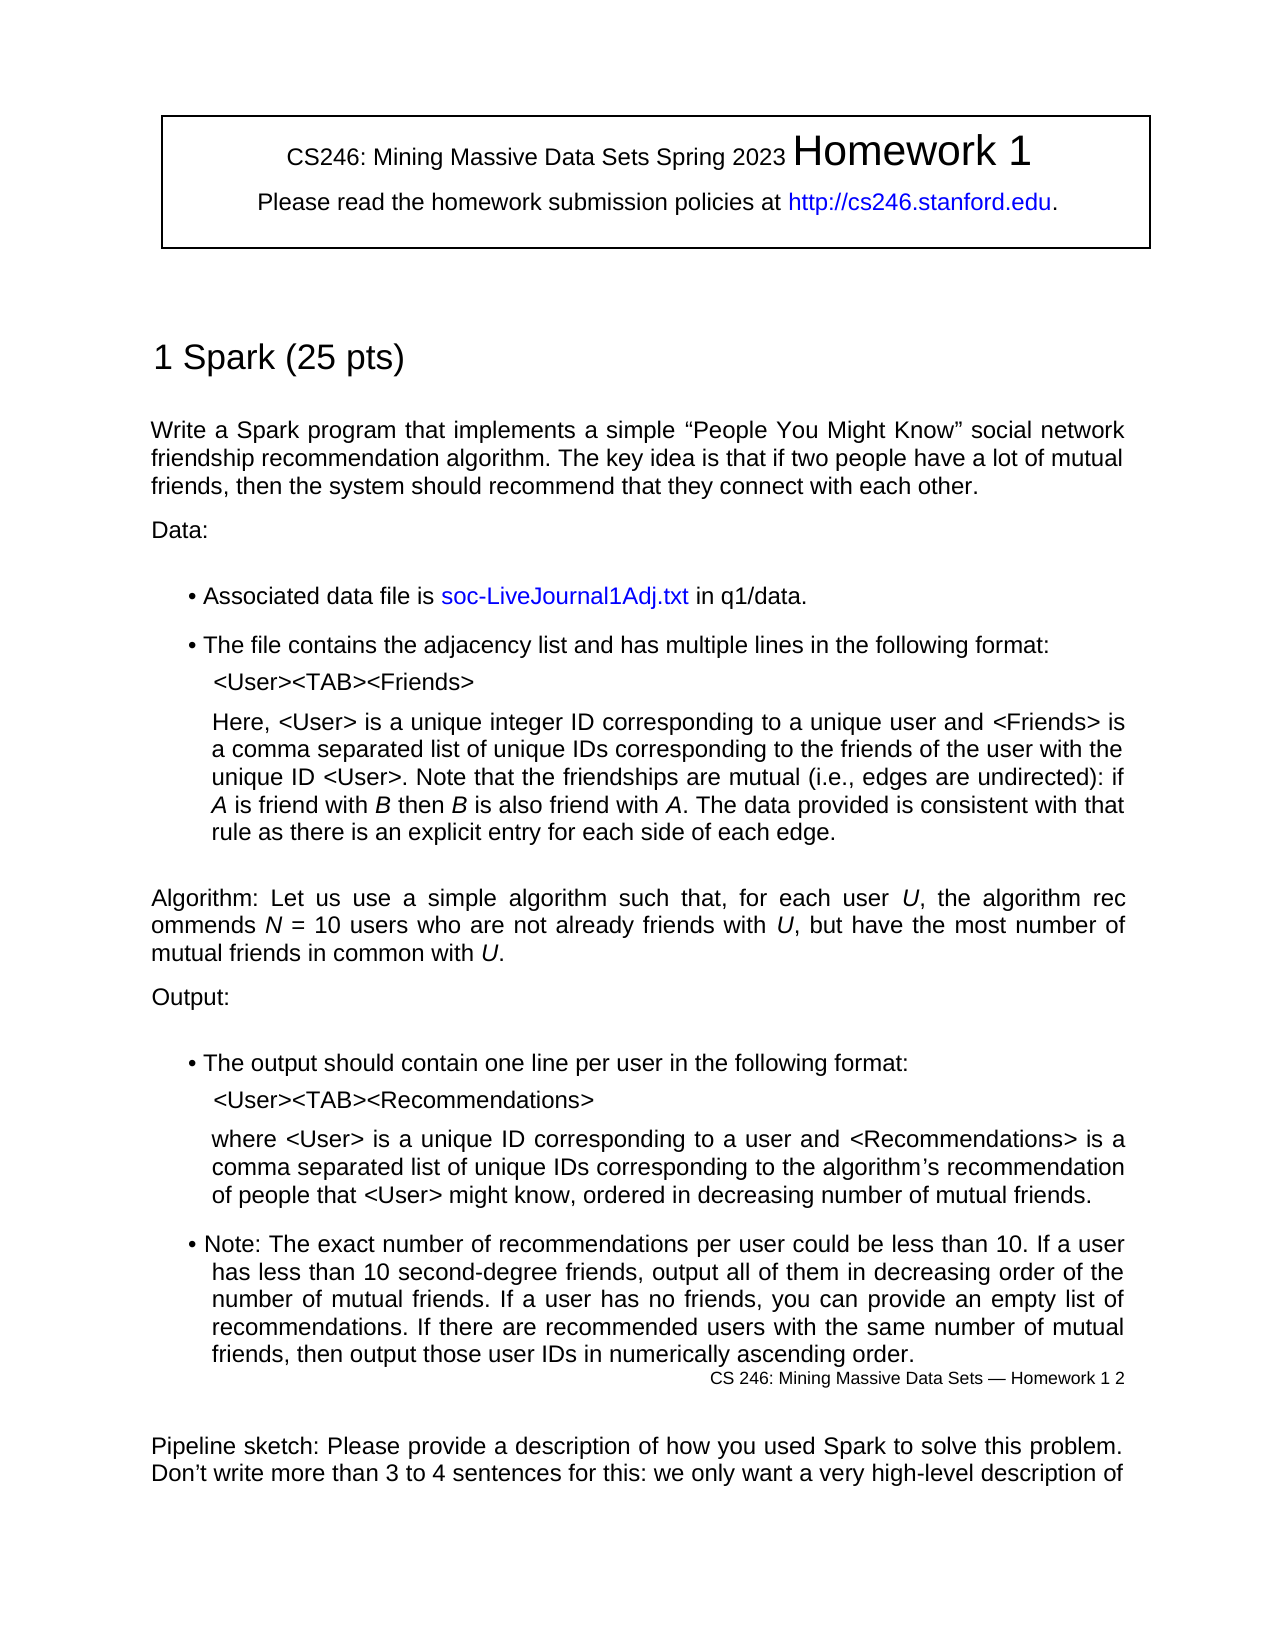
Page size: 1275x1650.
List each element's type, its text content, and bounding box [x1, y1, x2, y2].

text Output: [151, 983, 1138, 1011]
table_header CS246: Mining Massive Data Sets Spring 2023 Homework 1 Please read the homework submission policies at http://cs246.stanford.edu. [163, 117, 1149, 247]
text • The file contains the adjacency list and has multiple lines in the following format: <User><TAB><Friends> [188, 631, 1084, 696]
text Here, <User> is a unique integer ID corresponding to a unique user and <Friends> is a comma separated list of unique IDs corresponding to the friends of the user with the unique ID <User>. Note that the friendships are mutual (i.e., edges are undirected): if A is friend with B then B is also friend with A. The data provided is consistent with that rule as there is an explicit entry for each side of each edge. [211, 708, 1125, 846]
text 1 Spark (25 pts) [153, 336, 1138, 377]
text CS 246: Mining Massive Data Sets — Homework 1 2 [149, 1368, 1125, 1388]
text where <User> is a unique ID corresponding to a user and <Recommendations> is a comma separated list of unique IDs corresponding to the algorithm’s recommendation of people that <User> might know, ordered in decreasing number of mutual friends. [211, 1125, 1125, 1208]
text • The output should contain one line per user in the following format: <User><TAB><Recommendations> [188, 1048, 941, 1113]
text • Associated data file is soc-LiveJournal1Adj.txt in q1/data. [188, 582, 1138, 609]
text • Note: The exact number of recommendations per user could be less than 10. If a user has less than 10 second-degree friends, output all of them in decreasing order of the number of mutual friends. If a user has no friends, you can provide an empty list of recommendations. If there are recommended users with the same number of mutual friends, then output those user IDs in numerically ascending order. [188, 1230, 1126, 1368]
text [151, 1432, 1125, 1487]
text Write a Spark program that implements a simple “People You Might Know” social network friendship recommendation algorithm. The key idea is that if two people have a lot of mutual friends, then the system should recommend that they connect with each other. [150, 416, 1124, 499]
text Algorithm: Let us use a simple algorithm such that, for each user U, the algorithm rec ommends N = 10 users who are not already friends with U, but have the most number of mutual friends in common with U. [151, 883, 1126, 966]
text Data: [151, 516, 1138, 544]
